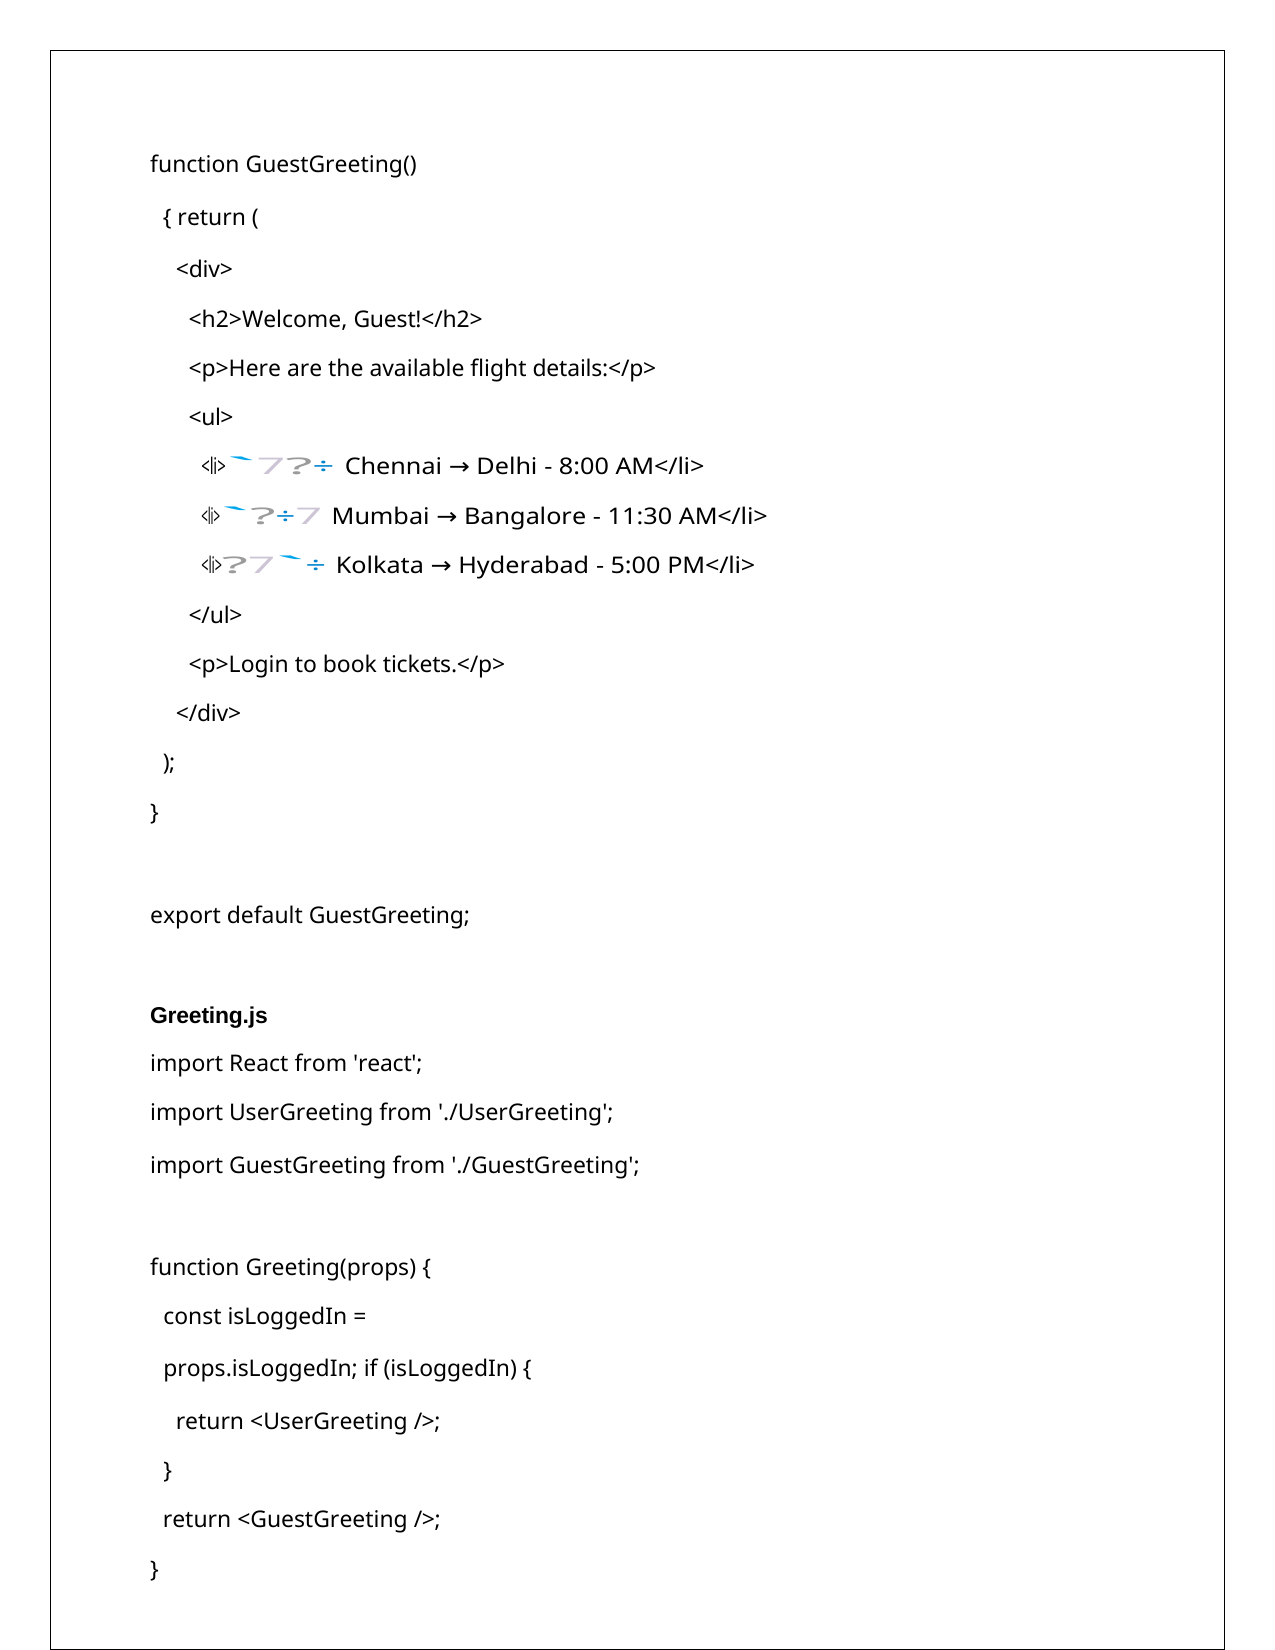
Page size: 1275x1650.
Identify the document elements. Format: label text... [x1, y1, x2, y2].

text <h2>Welcome, Guest!</h2> [188, 302, 1162, 334]
text } [150, 796, 1162, 827]
text } [163, 1454, 1162, 1485]
text <p>Here are the available flight details:</p> [188, 352, 1162, 383]
text } [150, 1552, 1162, 1584]
text <ul> [188, 401, 1162, 432]
text <li>`7?÷ Chennai → Delhi - 8:00 AM</li> [201, 450, 1162, 481]
text <div> [176, 253, 1162, 285]
text ); [163, 746, 1162, 778]
text <p>Login to book tickets.</p> [188, 648, 1162, 679]
text function GuestGreeting() { return ( [150, 148, 457, 232]
text </div> [176, 697, 1162, 728]
text import React from 'react'; [150, 1047, 1162, 1078]
text function Greeting(props) { [150, 1250, 1162, 1282]
text const isLoggedIn = props.isLoggedIn; if (isLoggedIn) { [163, 1299, 550, 1383]
text return <UserGreeting />; [176, 1405, 1162, 1436]
text import UserGreeting from './UserGreeting'; import GuestGreeting from './GuestGreeting'; [150, 1096, 641, 1180]
subtitle Greeting.js [150, 1002, 1162, 1029]
text <li>`?÷7 Mumbai → Bangalore - 11:30 AM</li> [201, 500, 1162, 531]
text <li>?7`÷ Kolkata → Hyderabad - 5:00 PM</li> [201, 549, 1162, 580]
text return <GuestGreeting />; [163, 1503, 1162, 1534]
text export default GuestGreeting; [150, 899, 1162, 930]
text </ul> [188, 599, 1162, 630]
